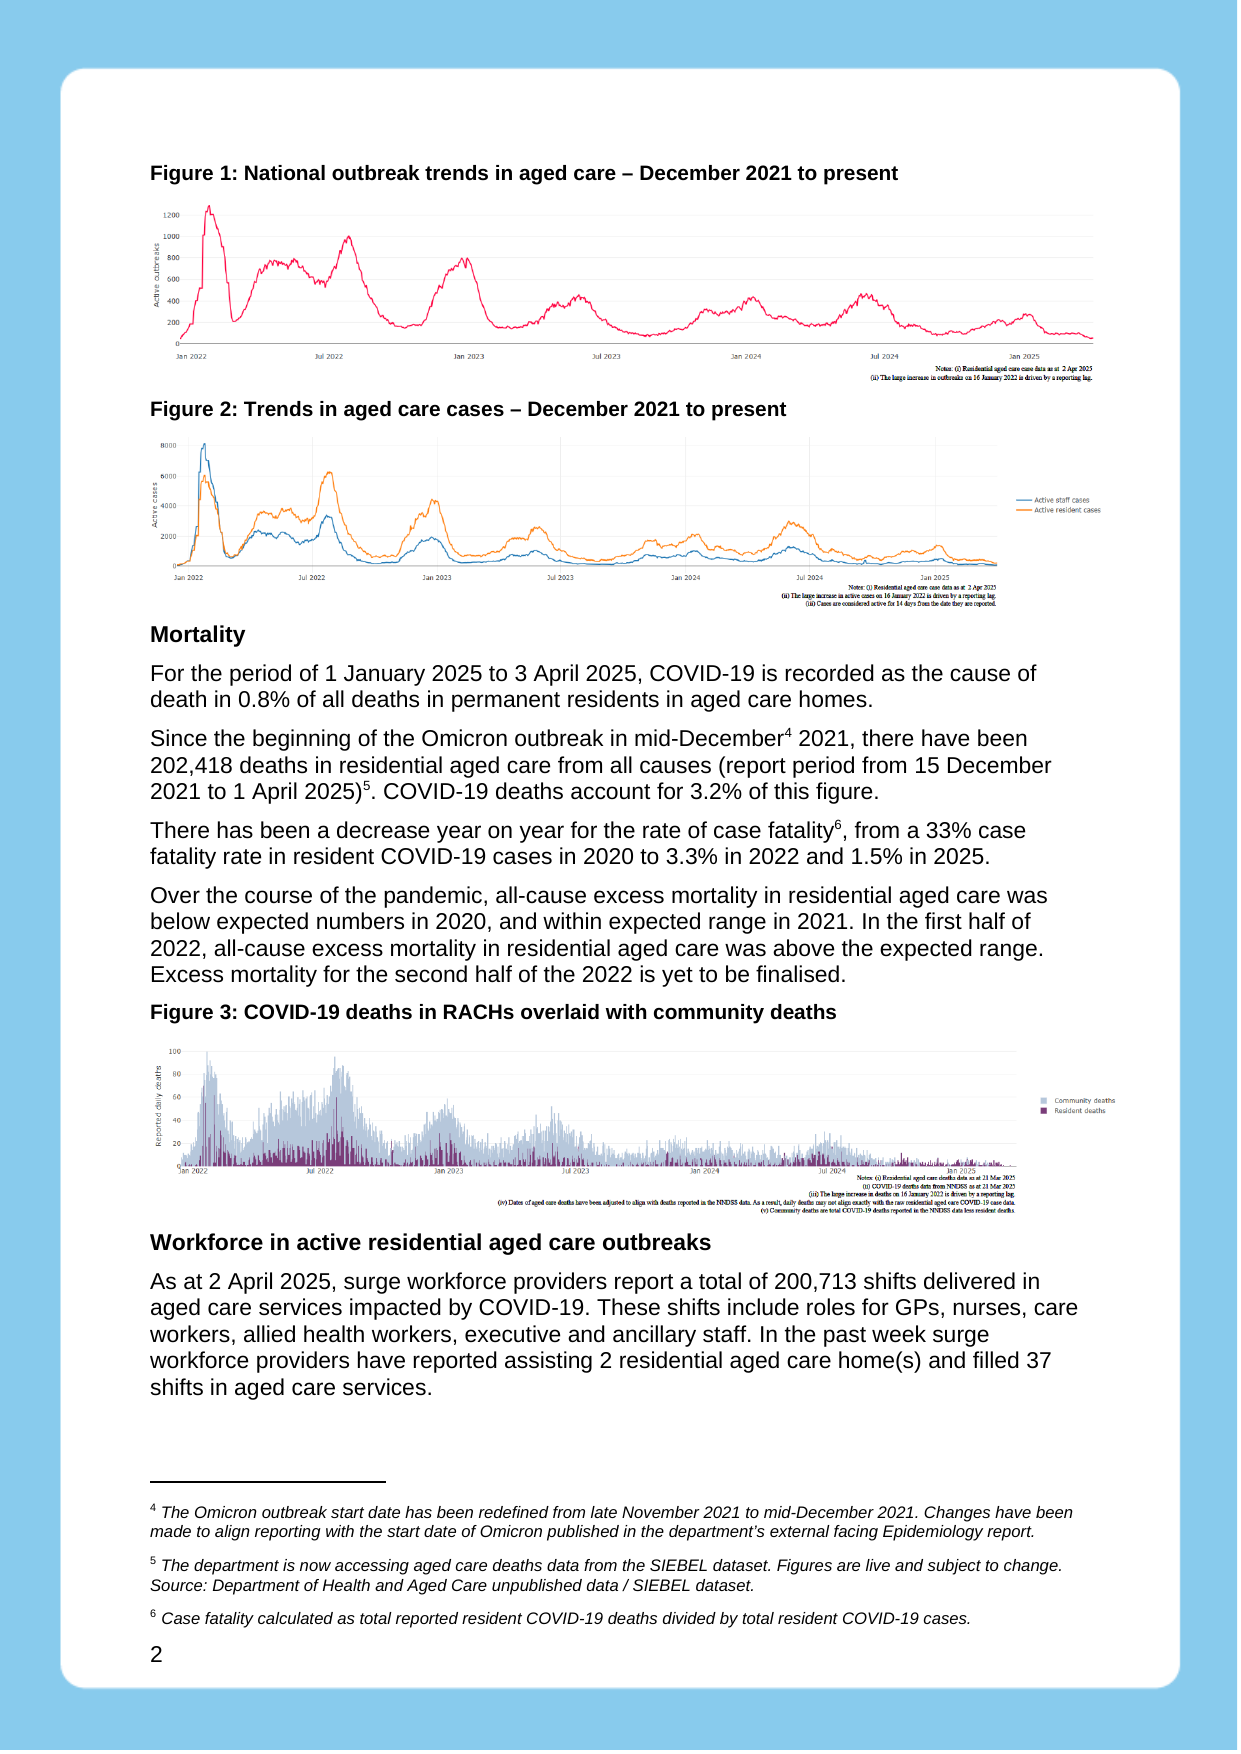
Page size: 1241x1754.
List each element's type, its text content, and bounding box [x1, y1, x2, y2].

text For the period of 1 January 2025 to 3 April 2025, COVID-19 is recorded as the cause of death in 0.8% of all deaths in permanent residents in aged care homes. [150, 660, 1090, 713]
text Figure 1: National outbreak trends in aged care – December 2021 to present [150, 161, 1090, 184]
text Over the course of the pandemic, all-cause excess mortality in residential aged care was below expected numbers in 2020, and within expected range in 2021. In the first half of 2022, all-cause excess mortality in residential aged care was above the expected range. Excess mortality for the second half of the 2022 is yet to be finalised. [150, 882, 1090, 987]
text As at 2 April 2025, surge workforce providers report a total of 200,713 shifts delivered in aged care services impacted by COVID-19. These shifts include roles for GPs, nurses, care workers, allied health workers, executive and ancillary staff. In the past week surge workforce providers have reported assisting 2 residential aged care home(s) and filled 37 shifts in aged care services. [150, 1268, 1090, 1400]
subtitle Workforce in active residential aged care outbreaks [150, 1229, 1090, 1256]
text Figure 2: Trends in aged care cases – December 2021 to present [150, 397, 1090, 421]
text Figure 3: COVID-19 deaths in RACHs overlaid with community deaths [150, 1000, 1090, 1024]
picture [0, 0, 1238, 1750]
text Since the beginning of the Omicron outbreak in mid-December 2021, there have been 202,418 deaths in residential aged care from all causes (report period from 15 December 2021 to 1 April 2025). COVID-19 deaths account for 3.2% of this figure. [150, 725, 1090, 804]
subtitle Mortality [150, 621, 1090, 647]
text There has been a decrease year on year for the rate of case fatality, from a 33% case fatality rate in resident COVID-19 cases in 2020 to 3.3% in 2022 and 1.5% in 2025. [150, 817, 1090, 869]
